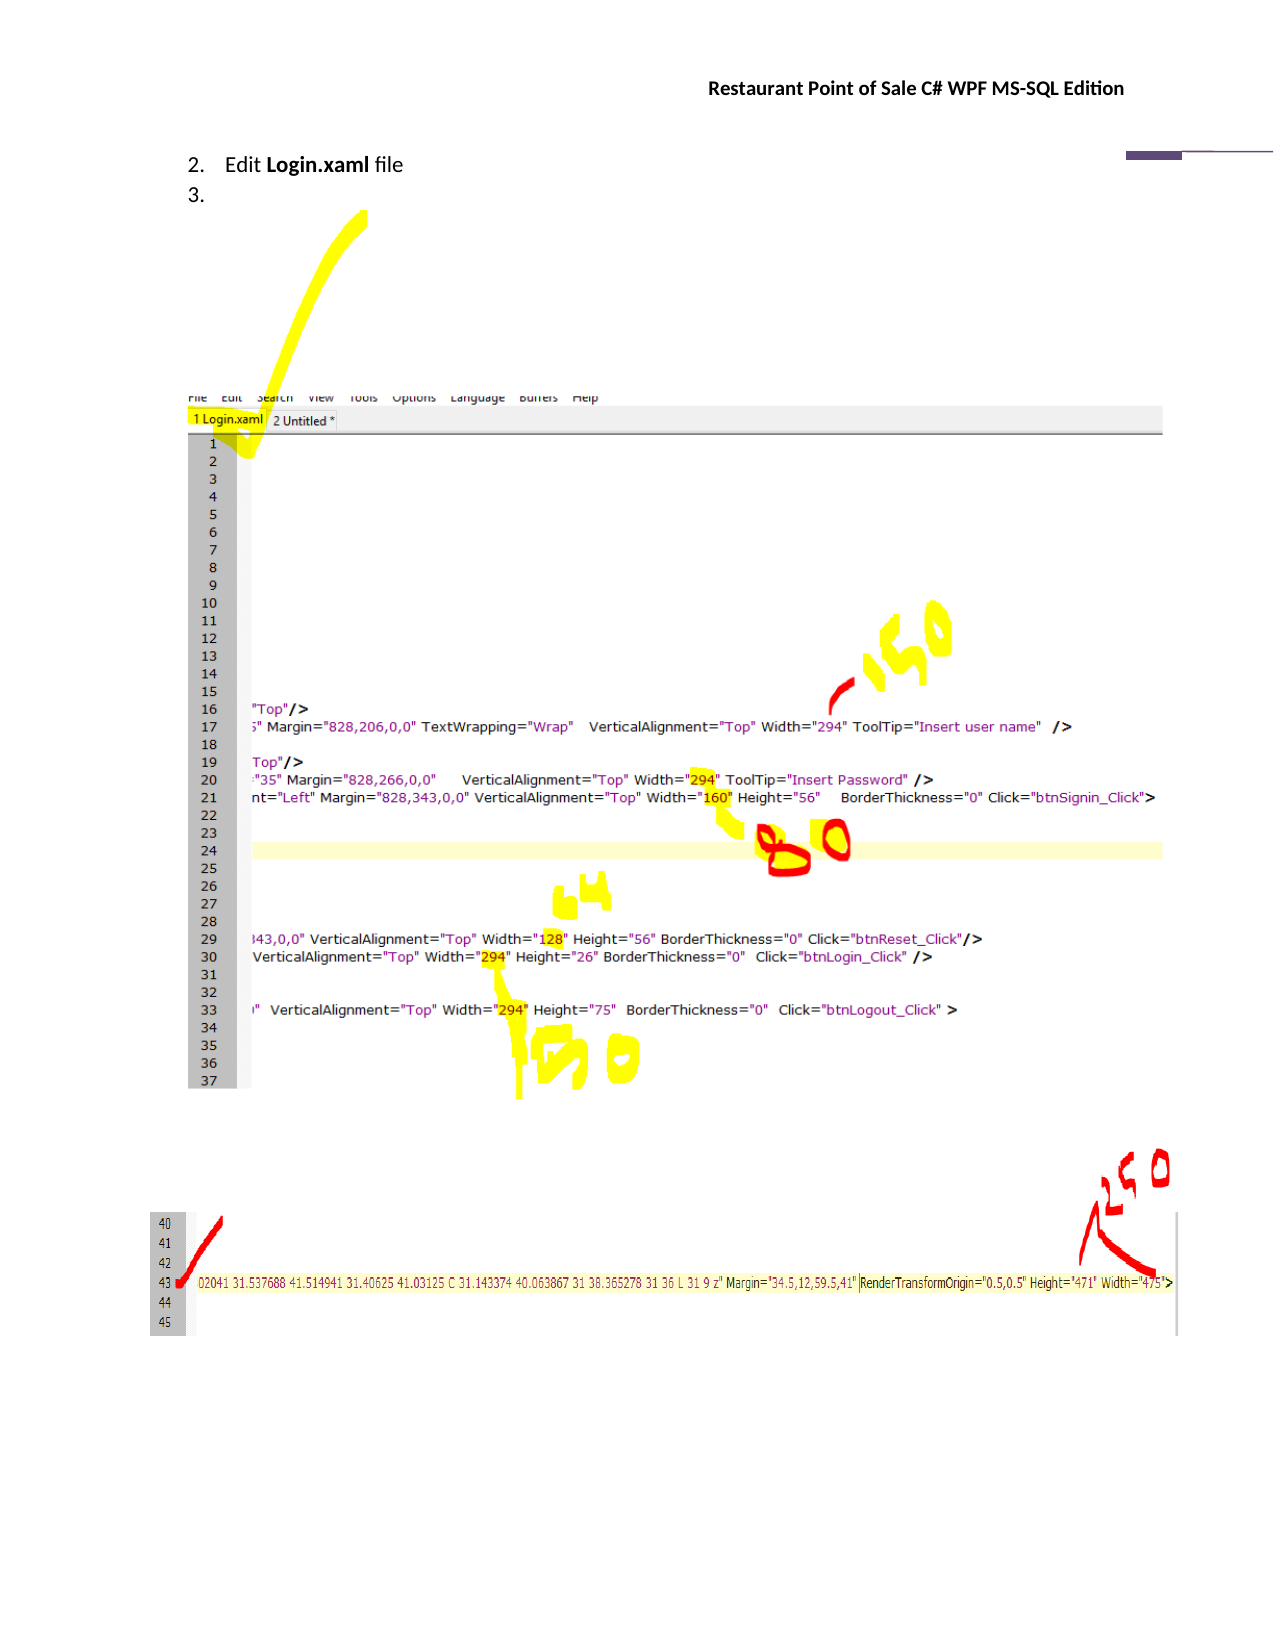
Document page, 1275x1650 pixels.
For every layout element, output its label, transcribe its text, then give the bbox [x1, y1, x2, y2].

picture [187, 210, 1163, 1099]
picture [150, 1148, 1179, 1336]
list Edit Login.xaml file [187, 150, 1125, 178]
